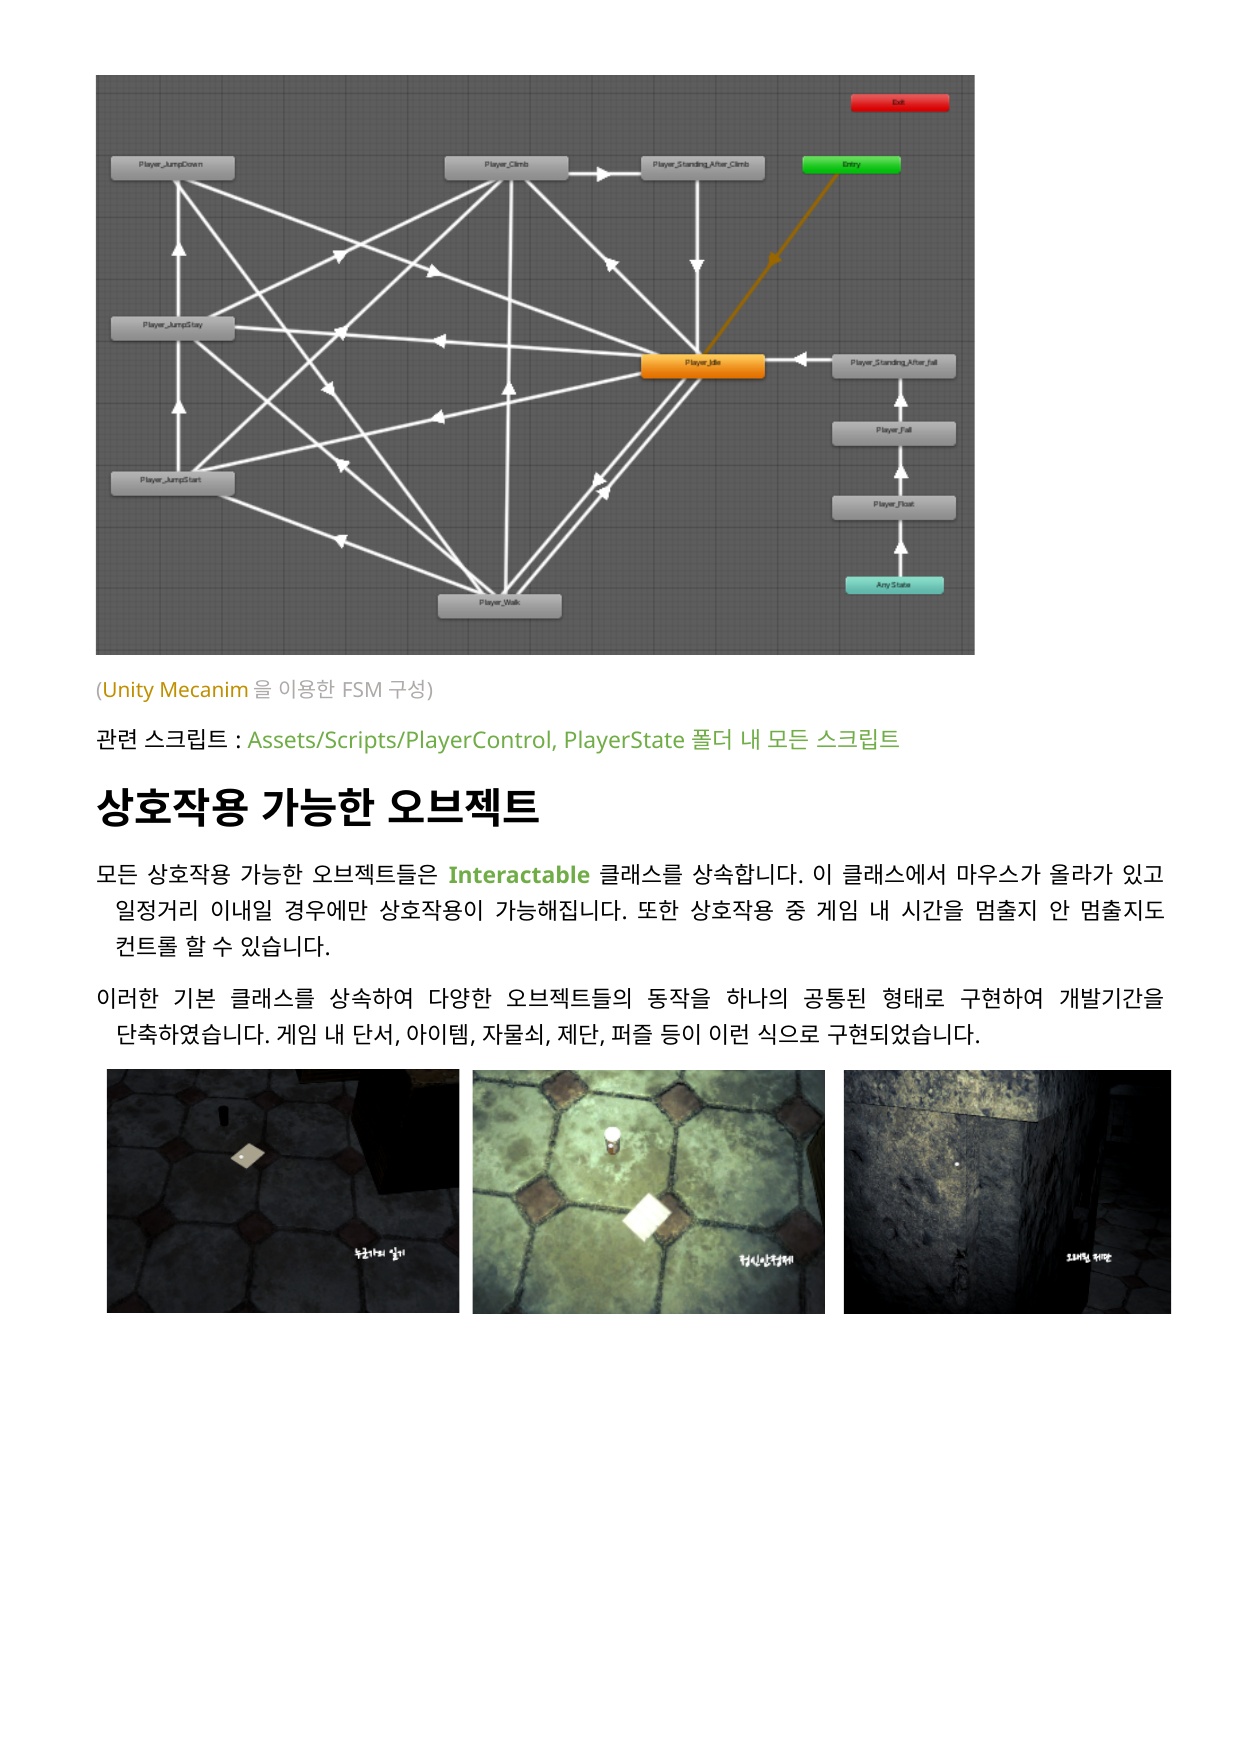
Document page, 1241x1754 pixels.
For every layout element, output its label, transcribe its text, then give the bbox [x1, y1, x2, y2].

text 관련 스크립트 : Assets/Scripts/PlayerControl, PlayerState 폴더 내 모든 스크립트 [96, 722, 1165, 756]
text 이러한 기본 클래스를 상속하여 다양한 오브젝트들의 동작을 하나의 공통된 형태로 구현하여 개발기간을 단축하였습니다. 게임 내 단서, 아이템, 자물쇠, 제단, 퍼즐 등이 이런 식으로 구현되었습니다. [96, 981, 1165, 1050]
text (Unity Mecanim을 이용한 FSM 구성) [96, 673, 1165, 703]
picture [472, 1070, 825, 1314]
text 상호작용 가능한 오브젝트 [96, 775, 1165, 835]
picture [843, 1070, 1172, 1314]
picture [95, 75, 975, 655]
text 모든 상호작용 가능한 오브젝트들은 Interactable 클래스를 상속합니다. 이 클래스에서 마우스가 올라가 있고 일정거리 이내일 경우에만 상호작용이 가능해집니다. 또한 상호작용 중 게임 내 시간을 멈출지 안 멈출지도 컨트롤 할 수 있습니다. [96, 857, 1165, 962]
picture [106, 1069, 460, 1313]
